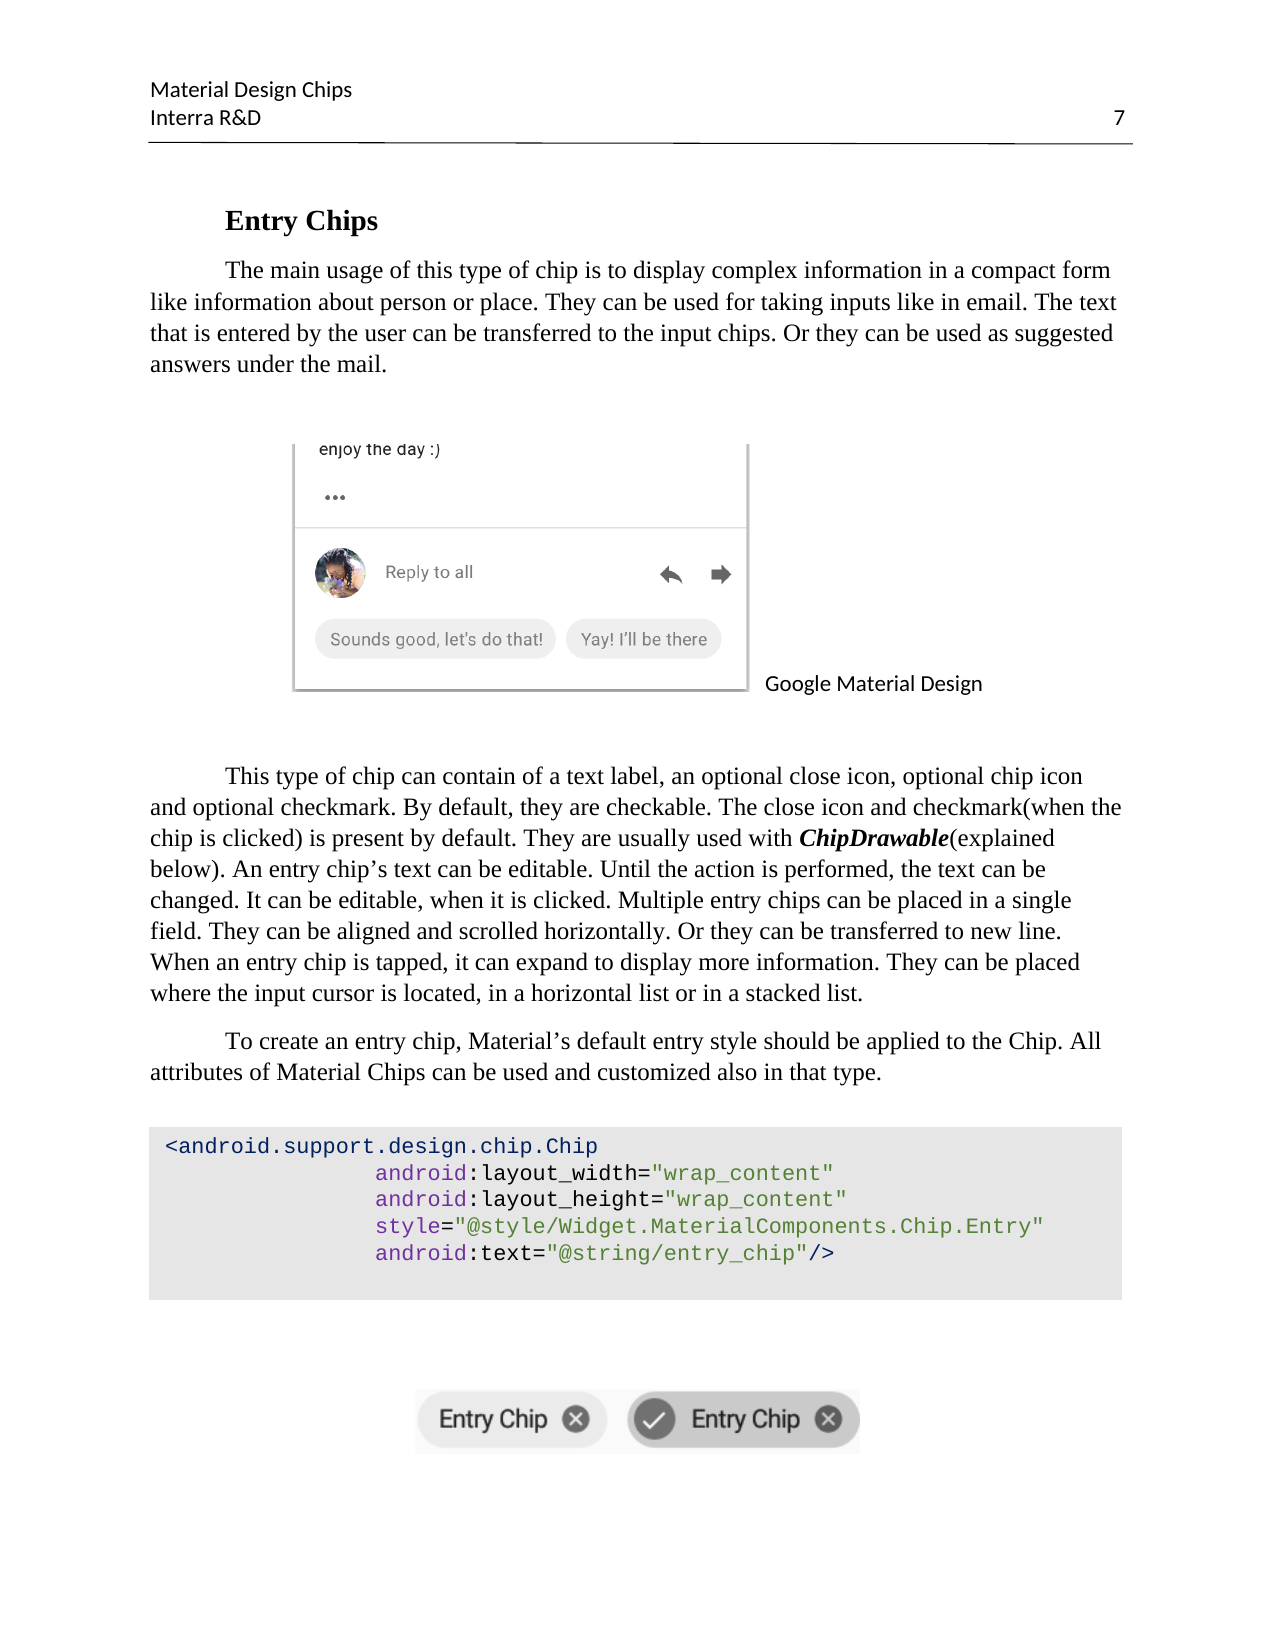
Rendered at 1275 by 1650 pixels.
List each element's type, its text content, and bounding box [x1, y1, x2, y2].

text The main usage of this type of chip is to display complex information in a compact form like information about person or place. They can be used for taking inputs like in email. The text that is entered by the user can be transferred to the input chips. Or they can be used as suggested answers under the mail. [150, 256, 1125, 377]
text This type of chip can contain of a text label, an optional close icon, optional chip icon and optional checkmark. By default, they are checkable. The close icon and checkmark(when the chip is clicked) is present by default. They are usually used with ChipDrawable(explained below). An entry chip’s text can be editable. Until the action is performed, the text can be changed. It can be editable, when it is clicked. Multiple entry chips can be placed in a single field. They can be aligned and scrolled horizontally. Or they can be transferred to new line. When an entry chip is tapped, it can expand to display more information. They can be placed where the input cursor is located, in a horizontal list or in a stacked list. [150, 761, 1125, 1007]
picture [291, 444, 750, 692]
text Entry Chips [150, 203, 1125, 236]
text To create an entry chip, Material’s default entry style should be applied to the Chip. All attributes of Material Chips can be used and customized also in that type. [150, 1026, 1125, 1086]
picture [415, 1389, 860, 1454]
